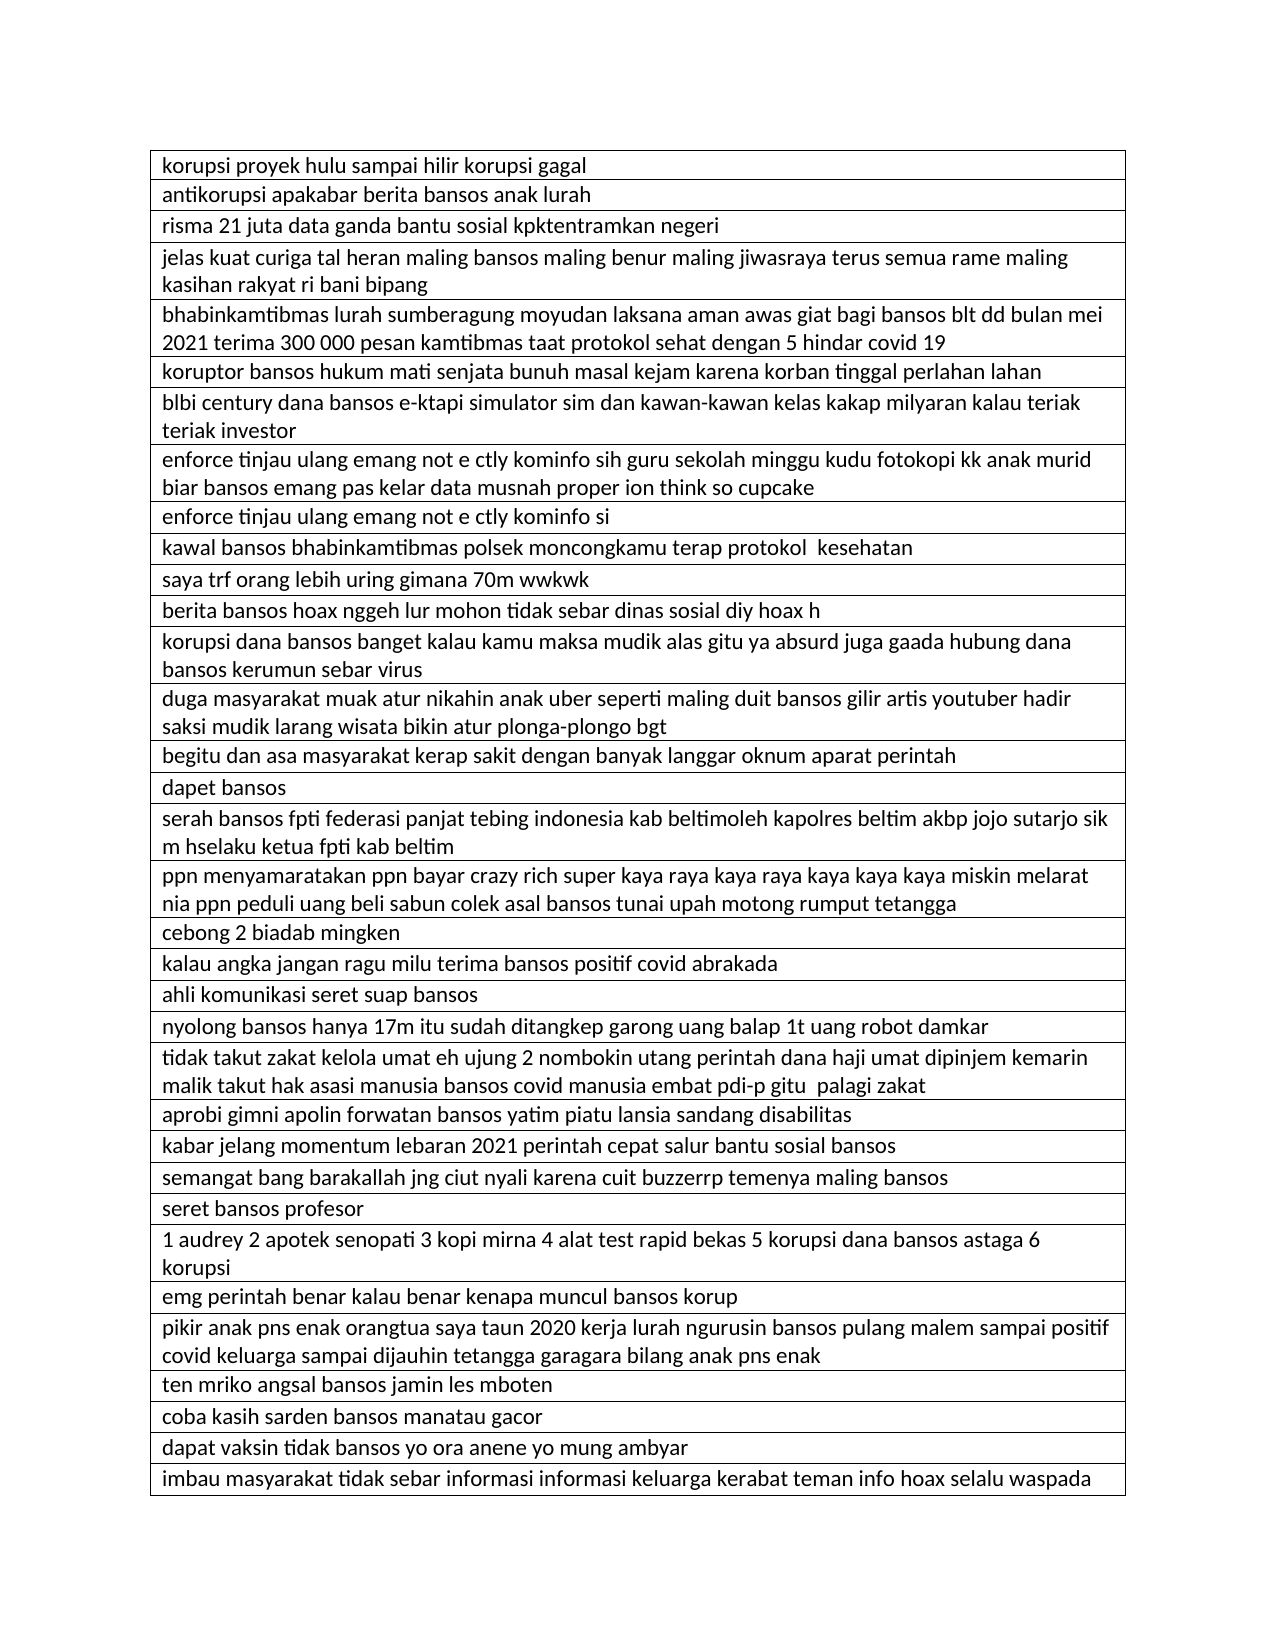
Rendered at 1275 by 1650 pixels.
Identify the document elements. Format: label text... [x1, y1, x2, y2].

table_cell enforce tinjau ulang emang not e ctly kominfo si [151, 502, 1125, 532]
table_cell aprobi gimni apolin forwatan bansos yatim piatu lansia sandang disabilitas [151, 1100, 1125, 1130]
table_cell semangat bang barakallah jng ciut nyali karena cuit buzzerrp temenya maling bansos [151, 1163, 1125, 1193]
table_cell enforce tinjau ulang emang not e ctly kominfo sih guru sekolah minggu kudu fotokopi kk anak murid biar bansos emang pas kelar data musnah proper ion think so cupcake [151, 445, 1125, 501]
table_cell saya trf orang lebih uring gimana 70m wwkwk [151, 565, 1125, 595]
table_cell cebong 2 biadab mingken [151, 918, 1125, 948]
table_cell seret bansos profesor [151, 1194, 1125, 1224]
table_cell jelas kuat curiga tal heran maling bansos maling benur maling jiwasraya terus semua rame maling kasihan rakyat ri bani bipang [151, 243, 1125, 299]
table_cell 1 audrey 2 apotek senopati 3 kopi mirna 4 alat test rapid bekas 5 korupsi dana bansos astaga 6 korupsi [151, 1225, 1125, 1281]
table_cell ppn menyamaratakan ppn bayar crazy rich super kaya raya kaya raya kaya kaya kaya miskin melarat nia ppn peduli uang beli sabun colek asal bansos tunai upah motong rumput tetangga [151, 861, 1125, 917]
table_cell koruptor bansos hukum mati senjata bunuh masal kejam karena korban tinggal perlahan lahan [151, 357, 1125, 387]
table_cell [151, 1464, 1125, 1494]
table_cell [151, 151, 1125, 179]
table_cell ahli komunikasi seret suap bansos [151, 981, 1125, 1011]
table_cell kabar jelang momentum lebaran 2021 perintah cepat salur bantu sosial bansos [151, 1131, 1125, 1162]
table_cell emg perintah benar kalau benar kenapa muncul bansos korup [151, 1282, 1125, 1312]
table_cell antikorupsi apakabar berita bansos anak lurah [151, 180, 1125, 210]
table_cell bhabinkamtibmas lurah sumberagung moyudan laksana aman awas giat bagi bansos blt dd bulan mei 2021 terima 300 000 pesan kamtibmas taat protokol sehat dengan 5 hindar covid 19 [151, 300, 1125, 356]
table_cell serah bansos fpti federasi panjat tebing indonesia kab beltimoleh kapolres beltim akbp jojo sutarjo sik m hselaku ketua fpti kab beltim [151, 804, 1125, 860]
table_cell ten mriko angsal bansos jamin les mboten [151, 1371, 1125, 1401]
table_cell duga masyarakat muak atur nikahin anak uber seperti maling duit bansos gilir artis youtuber hadir saksi mudik larang wisata bikin atur plonga-plongo bgt [151, 684, 1125, 740]
table_cell tidak takut zakat kelola umat eh ujung 2 nombokin utang perintah dana haji umat dipinjem kemarin malik takut hak asasi manusia bansos covid manusia embat pdi-p gitu palagi zakat [151, 1043, 1125, 1099]
table_cell nyolong bansos hanya 17m itu sudah ditangkep garong uang balap 1t uang robot damkar [151, 1012, 1125, 1042]
table_cell begitu dan asa masyarakat kerap sakit dengan banyak langgar oknum aparat perintah [151, 741, 1125, 772]
table_cell kawal bansos bhabinkamtibmas polsek moncongkamu terap protokol kesehatan [151, 534, 1125, 564]
table_cell berita bansos hoax nggeh lur mohon tidak sebar dinas sosial diy hoax h [151, 596, 1125, 626]
table_cell dapat vaksin tidak bansos yo ora anene yo mung ambyar [151, 1433, 1125, 1463]
table_cell pikir anak pns enak orangtua saya taun 2020 kerja lurah ngurusin bansos pulang malem sampai positif covid keluarga sampai dijauhin tetangga garagara bilang anak pns enak [151, 1314, 1125, 1369]
table_cell korupsi dana bansos banget kalau kamu maksa mudik alas gitu ya absurd juga gaada hubung dana bansos kerumun sebar virus [151, 627, 1125, 683]
table_cell kalau angka jangan ragu milu terima bansos positif covid abrakada [151, 949, 1125, 979]
table_cell risma 21 juta data ganda bantu sosial kpktentramkan negeri [151, 211, 1125, 242]
table_cell dapet bansos [151, 773, 1125, 803]
table_cell coba kasih sarden bansos manatau gacor [151, 1402, 1125, 1432]
table_cell blbi century dana bansos e-ktapi simulator sim dan kawan-kawan kelas kakap milyaran kalau teriak teriak investor [151, 388, 1125, 444]
